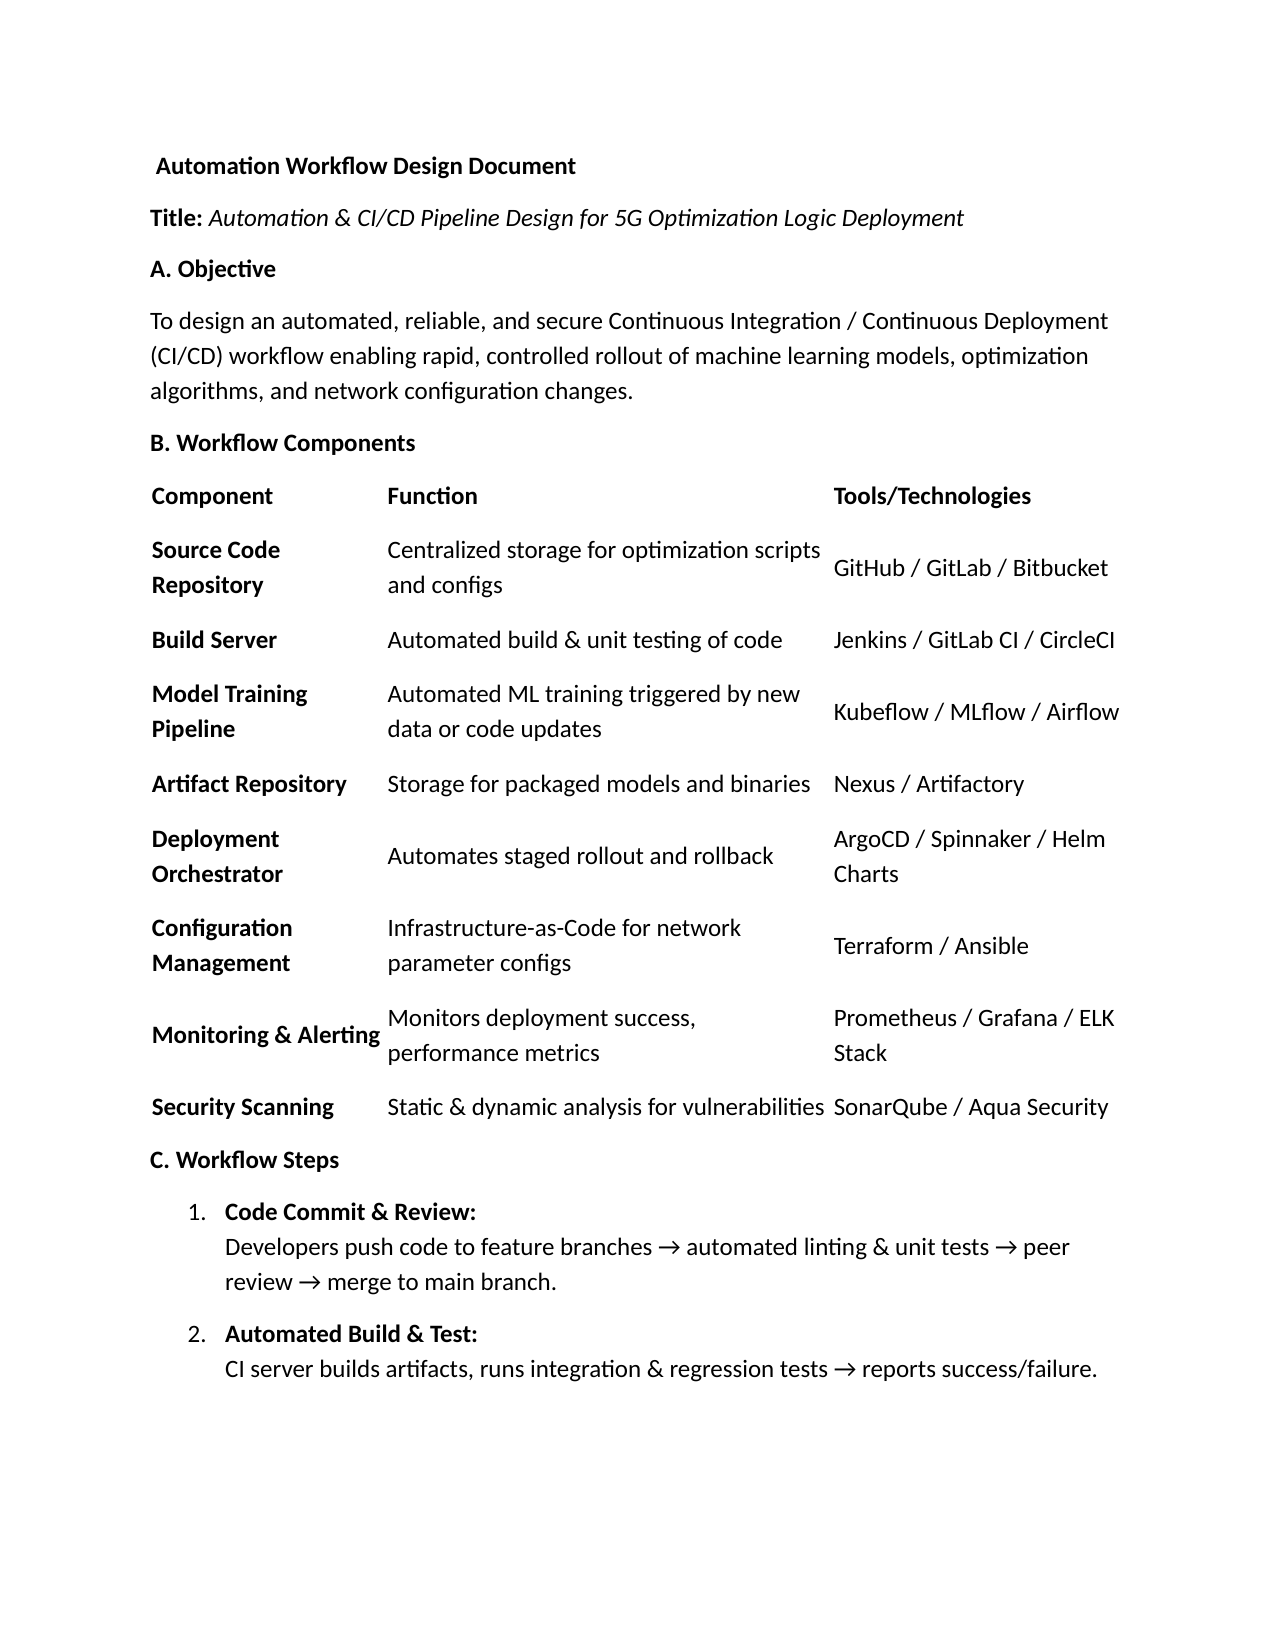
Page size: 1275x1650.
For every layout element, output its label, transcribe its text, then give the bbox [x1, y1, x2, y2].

text B. Workflow Components [150, 427, 1125, 457]
table_cell Jenkins / GitLab CI / CircleCI [832, 623, 1125, 677]
table_header Component [150, 478, 386, 533]
table_cell Security Scanning [150, 1090, 386, 1144]
table_cell Kubeflow / MLflow / Airflow [832, 677, 1125, 767]
list Automated Build & Test: CI server builds artifacts, runs integration & regression tests → reports success/failure. [187, 1318, 1125, 1383]
table_cell Automates staged rollout and rollback [386, 821, 832, 911]
table_cell Monitors deployment success, performance metrics [386, 1000, 832, 1090]
table_cell Static & dynamic analysis for vulnerabilities [386, 1090, 832, 1144]
table_cell Centralized storage for optimization scripts and configs [386, 533, 832, 622]
table_cell Build Server [150, 623, 386, 677]
list Code Commit & Review: Developers push code to feature branches → automated linting & unit tests → peer review → merge to main branch. [187, 1196, 1125, 1297]
table_cell Terraform / Ansible [832, 911, 1125, 1000]
table_header Tools/Technologies [832, 478, 1125, 533]
table_cell Artifact Repository [150, 767, 386, 821]
table_cell Infrastructure-as-Code for network parameter configs [386, 911, 832, 1000]
table_cell Source Code Repository [150, 533, 386, 622]
table_cell SonarQube / Aqua Security [832, 1090, 1125, 1144]
table_cell Monitoring & Alerting [150, 1000, 386, 1090]
table_cell Prometheus / Grafana / ELK Stack [832, 1000, 1125, 1090]
text C. Workflow Steps [150, 1144, 1125, 1175]
table_cell Automated ML training triggered by new data or code updates [386, 677, 832, 767]
table_cell Storage for packaged models and binaries [386, 767, 832, 821]
text Automation Workflow Design Document [150, 150, 1125, 181]
table_cell Automated build & unit testing of code [386, 623, 832, 677]
text A. Objective [150, 253, 1125, 284]
table_cell ArgoCD / Spinnaker / Helm Charts [832, 821, 1125, 911]
text Title: Automation & CI/CD Pipeline Design for 5G Optimization Logic Deployment [150, 202, 1125, 232]
table_cell Model Training Pipeline [150, 677, 386, 767]
table_cell Configuration Management [150, 911, 386, 1000]
table_cell Nexus / Artifactory [832, 767, 1125, 821]
table_header Function [386, 478, 832, 533]
table_cell GitHub / GitLab / Bitbucket [832, 533, 1125, 622]
table_cell Deployment Orchestrator [150, 821, 386, 911]
text To design an automated, reliable, and secure Continuous Integration / Continuous Deployment (CI/CD) workflow enabling rapid, controlled rollout of machine learning models, optimization algorithms, and network configuration changes. [150, 305, 1125, 406]
